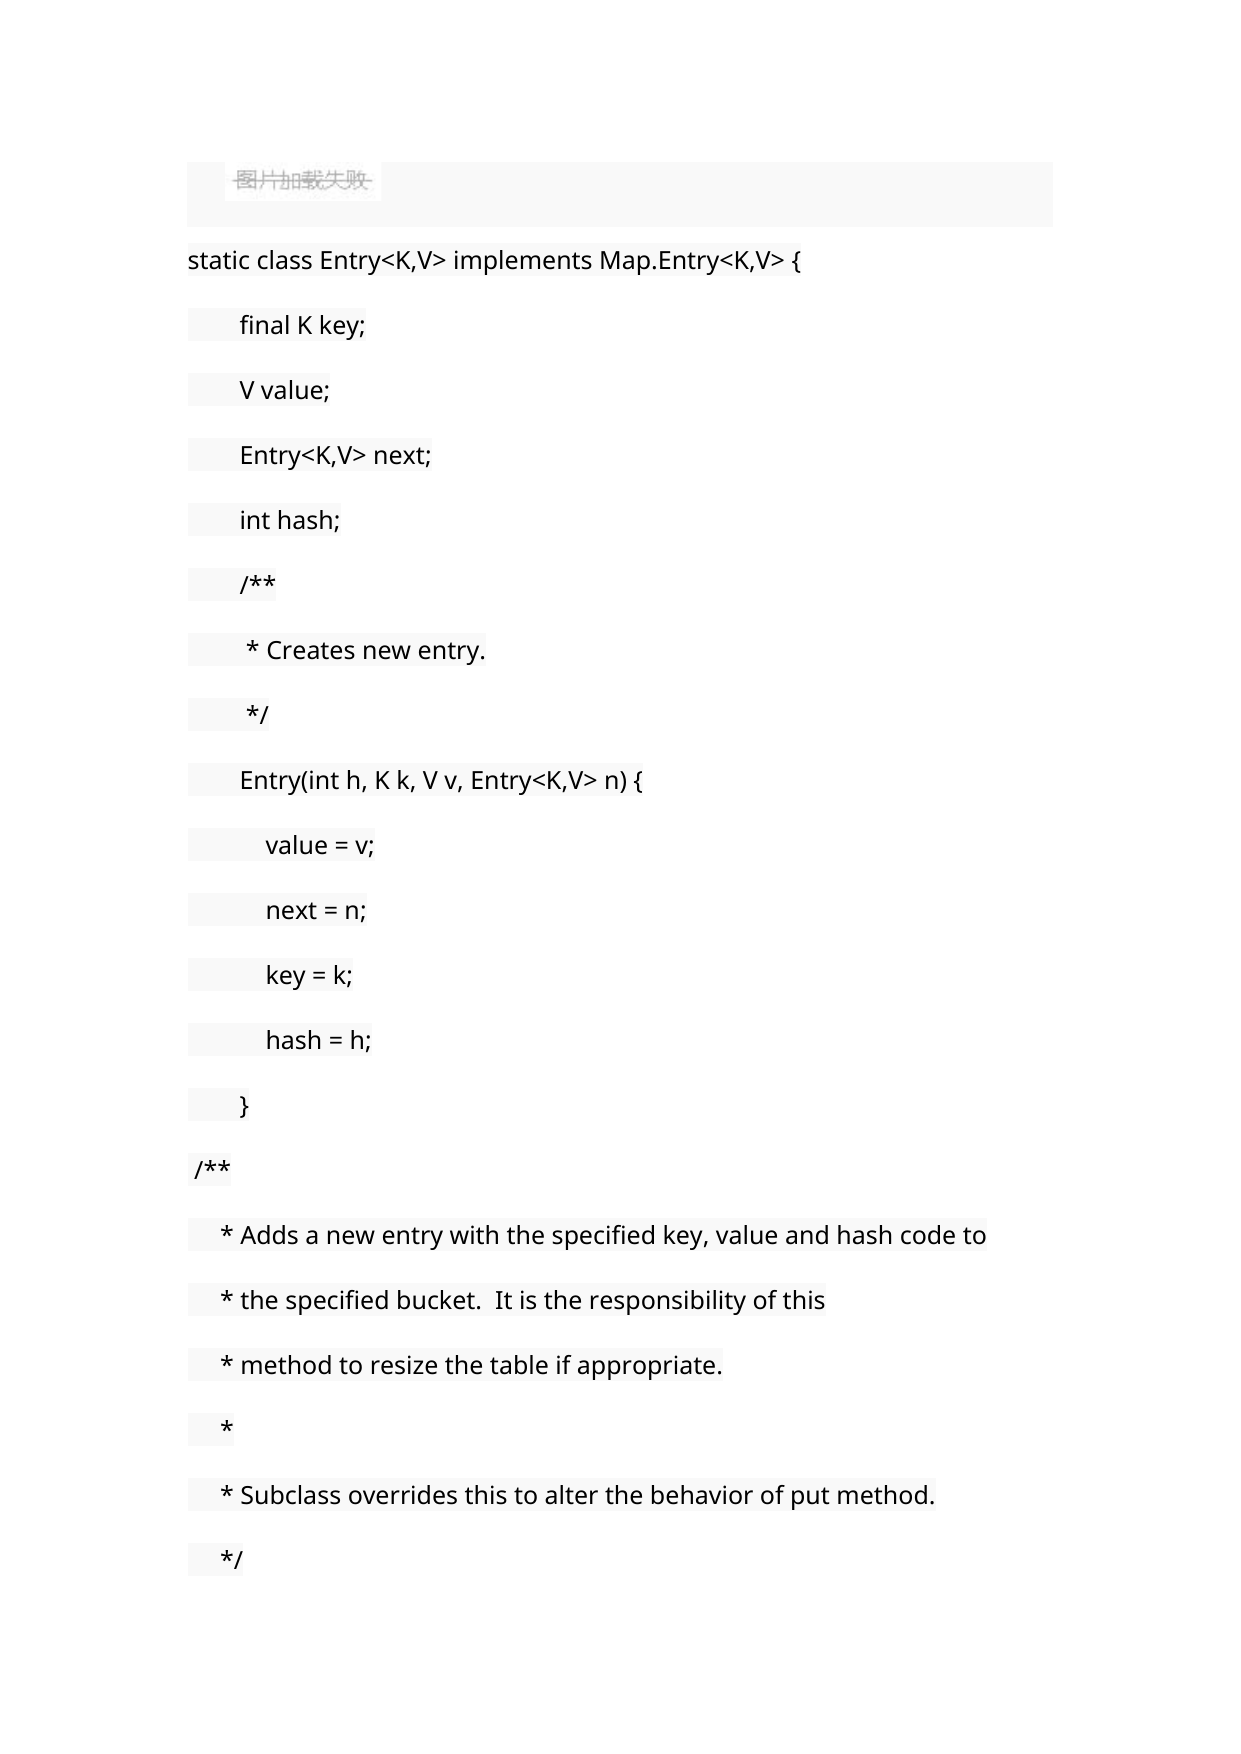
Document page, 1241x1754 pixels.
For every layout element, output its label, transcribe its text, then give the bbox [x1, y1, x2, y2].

text * Creates new entry. [187, 617, 1053, 682]
text V value; [187, 357, 1053, 422]
text final K key; [187, 292, 1053, 357]
text hash = h; [187, 1007, 1053, 1072]
text */ [187, 682, 1053, 747]
picture [225, 162, 382, 201]
text Entry<K,V> next; [187, 422, 1053, 487]
text int hash; [187, 487, 1053, 552]
text static class Entry<K,V> implements Map.Entry<K,V> { [187, 227, 1053, 292]
text * [187, 1397, 1053, 1462]
text */ [187, 1527, 1053, 1592]
text next = n; [187, 877, 1053, 942]
text /** [187, 552, 1053, 617]
text Entry(int h, K k, V v, Entry<K,V> n) { [187, 747, 1053, 812]
text key = k; [187, 942, 1053, 1007]
text /** [187, 1137, 1053, 1202]
text * Adds a new entry with the specified key, value and hash code to [187, 1202, 1053, 1267]
text value = v; [187, 812, 1053, 877]
text * the specified bucket. It is the responsibility of this [187, 1267, 1053, 1332]
text * method to resize the table if appropriate. [187, 1332, 1053, 1397]
text * Subclass overrides this to alter the behavior of put method. [187, 1462, 1053, 1527]
text } [187, 1072, 1053, 1137]
